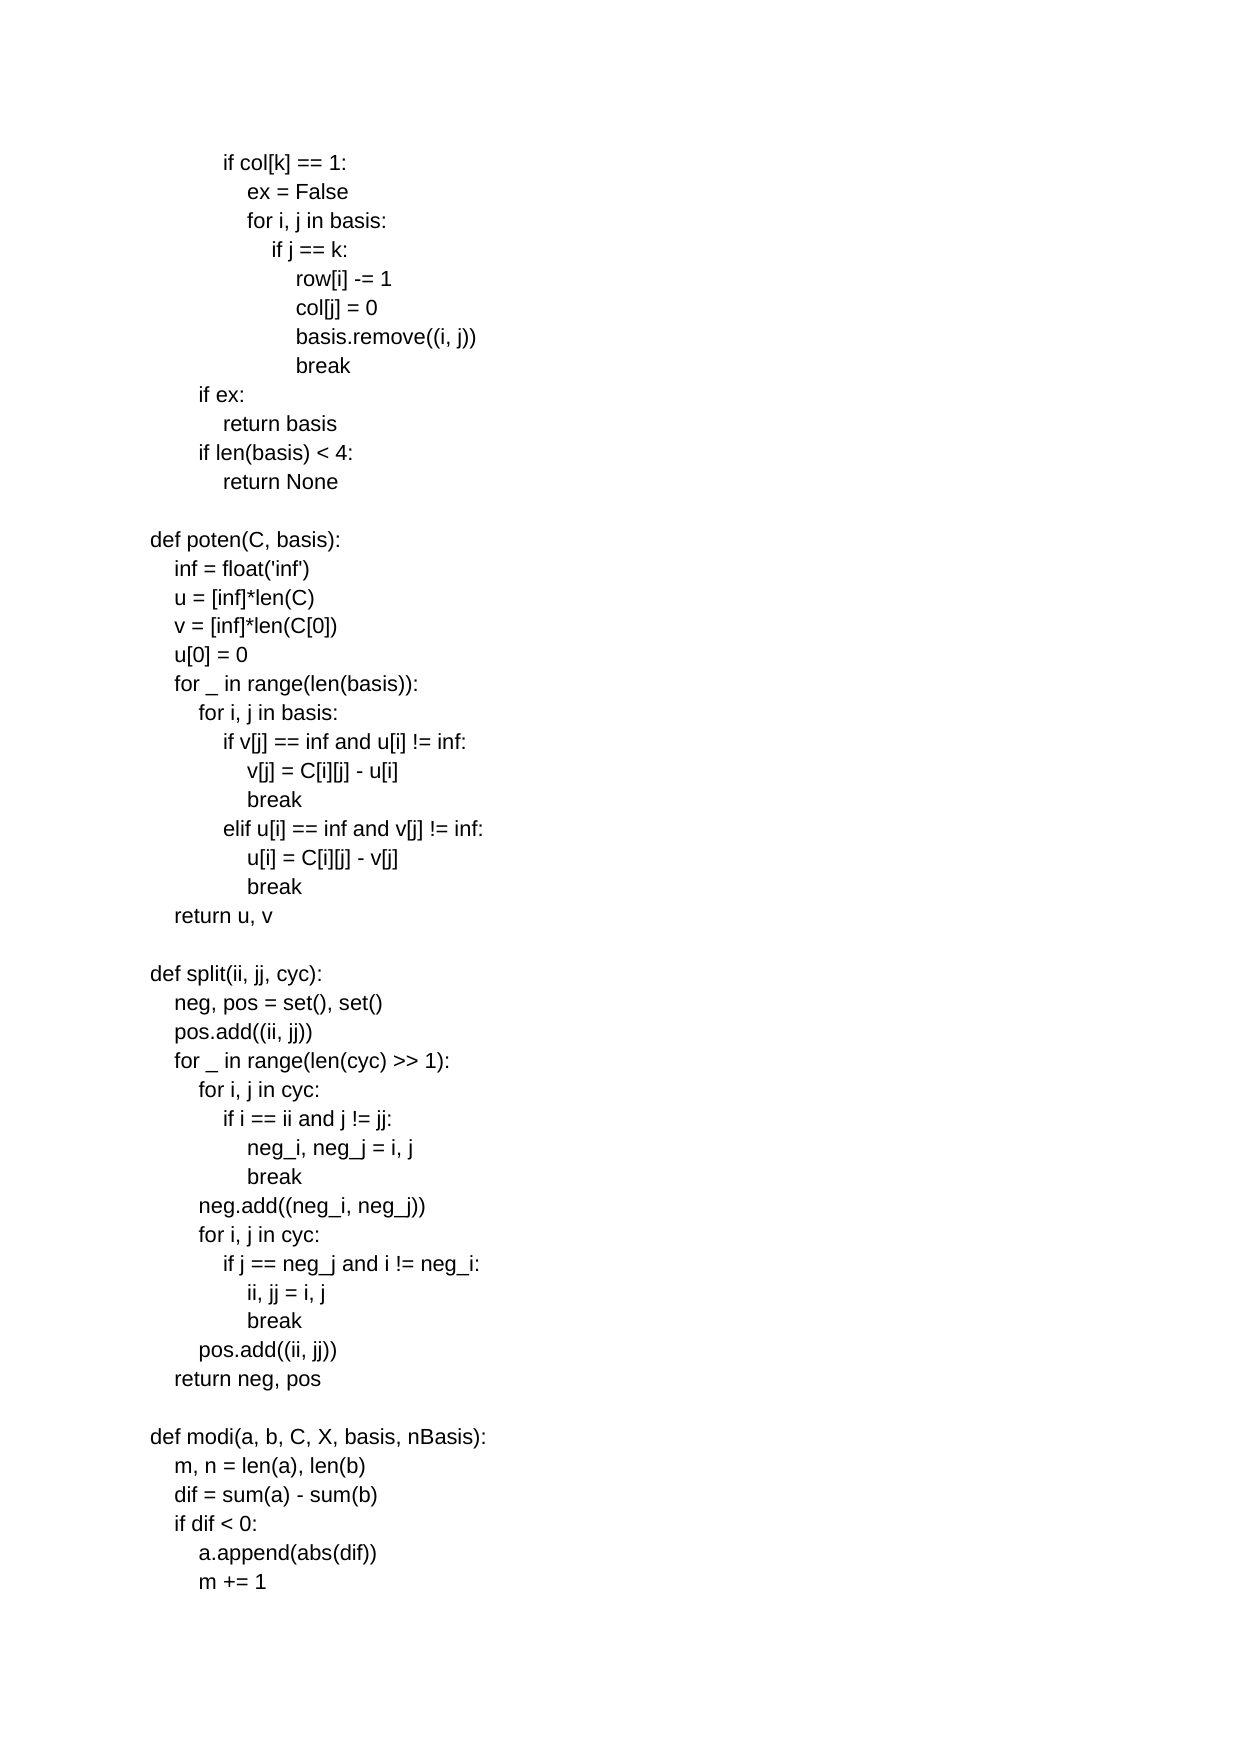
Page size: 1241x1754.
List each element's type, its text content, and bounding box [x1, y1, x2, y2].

text u[i] = C[i][j] - v[j] [150, 845, 1090, 870]
text m, n = len(a), len(b) [150, 1453, 1090, 1478]
text neg, pos = set(), set() [150, 990, 1090, 1015]
text pos.add((ii, jj)) [150, 1337, 1090, 1362]
text pos.add((ii, jj)) [150, 1019, 1090, 1044]
text elif u[i] == inf and v[j] != inf: [150, 816, 1090, 841]
text for i, j in cyc: [150, 1221, 1090, 1247]
text if j == neg_j and i != neg_i: [150, 1250, 1090, 1276]
text a.append(abs(dif)) [150, 1540, 1090, 1565]
text m += 1 [150, 1569, 1090, 1594]
text if len(basis) < 4: [150, 439, 1090, 465]
text ii, jj = i, j [150, 1279, 1090, 1304]
text if dif < 0: [150, 1511, 1090, 1536]
text def poten(C, basis): [150, 526, 1090, 552]
text col[j] = 0 [150, 295, 1090, 320]
text dif = sum(a) - sum(b) [150, 1482, 1090, 1507]
text ex = False [150, 179, 1090, 204]
text break [150, 353, 1090, 378]
text return None [150, 468, 1090, 494]
text def split(ii, jj, cyc): [150, 961, 1090, 986]
text u = [inf]*len(C) [150, 584, 1090, 609]
text neg.add((neg_i, neg_j)) [150, 1192, 1090, 1218]
text break [150, 1308, 1090, 1333]
text row[i] -= 1 [150, 266, 1090, 291]
text return neg, pos [150, 1366, 1090, 1391]
text if i == ii and j != jj: [150, 1106, 1090, 1131]
text break [150, 787, 1090, 812]
text def modi(a, b, C, X, basis, nBasis): [150, 1424, 1090, 1449]
text v = [inf]*len(C[0]) [150, 613, 1090, 638]
text u[0] = 0 [150, 642, 1090, 667]
text for _ in range(len(basis)): [150, 671, 1090, 696]
text if j == k: [150, 237, 1090, 262]
text return u, v [150, 903, 1090, 928]
text for i, j in basis: [150, 208, 1090, 233]
text return basis [150, 411, 1090, 436]
text for _ in range(len(cyc) >> 1): [150, 1048, 1090, 1073]
text if col[k] == 1: [150, 150, 1090, 175]
text for i, j in cyc: [150, 1077, 1090, 1102]
text neg_i, neg_j = i, j [150, 1134, 1090, 1160]
text v[j] = C[i][j] - u[i] [150, 758, 1090, 783]
text inf = float('inf') [150, 555, 1090, 581]
text if v[j] == inf and u[i] != inf: [150, 729, 1090, 754]
text break [150, 874, 1090, 899]
text break [150, 1163, 1090, 1189]
text basis.remove((i, j)) [150, 324, 1090, 349]
text if ex: [150, 382, 1090, 407]
text for i, j in basis: [150, 700, 1090, 725]
